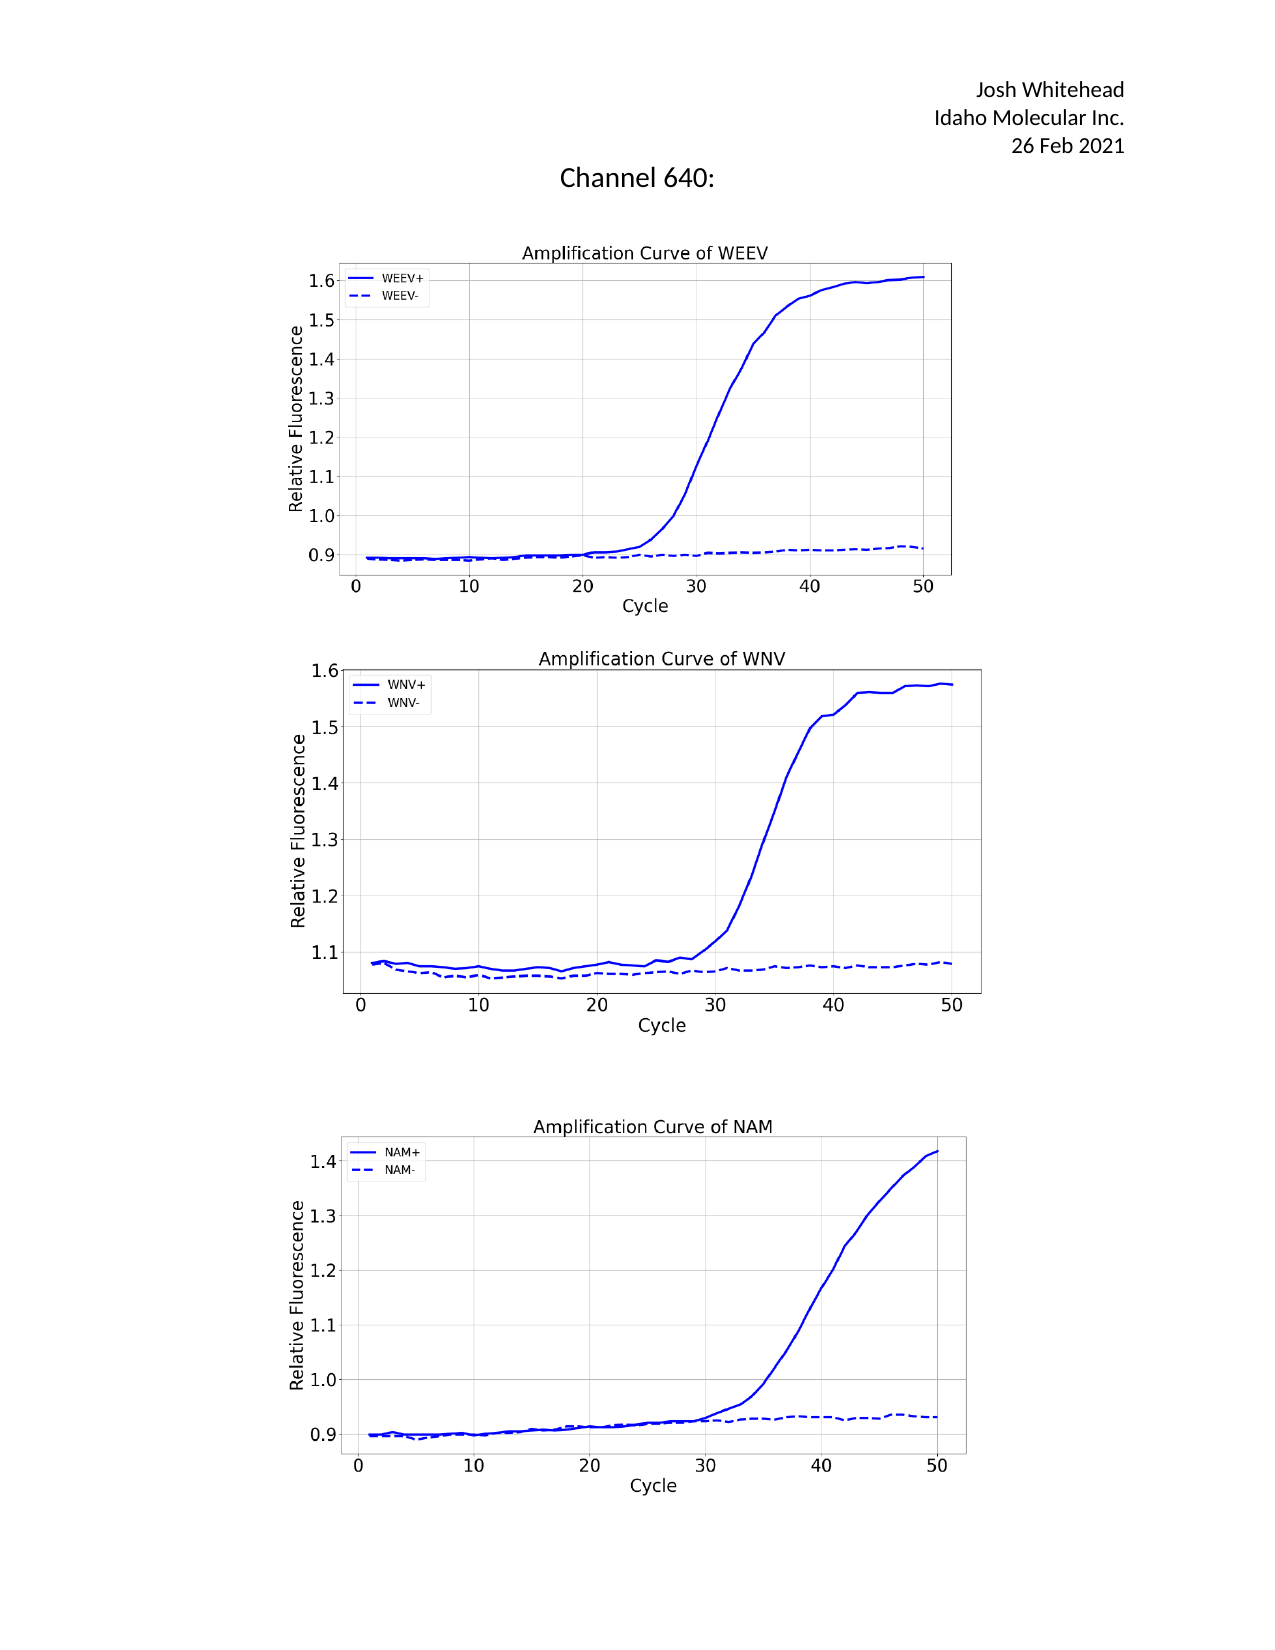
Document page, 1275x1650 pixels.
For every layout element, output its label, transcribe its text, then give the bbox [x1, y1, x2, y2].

text Channel 640: [150, 159, 1125, 195]
picture [240, 1087, 1046, 1499]
picture [240, 214, 1063, 1039]
